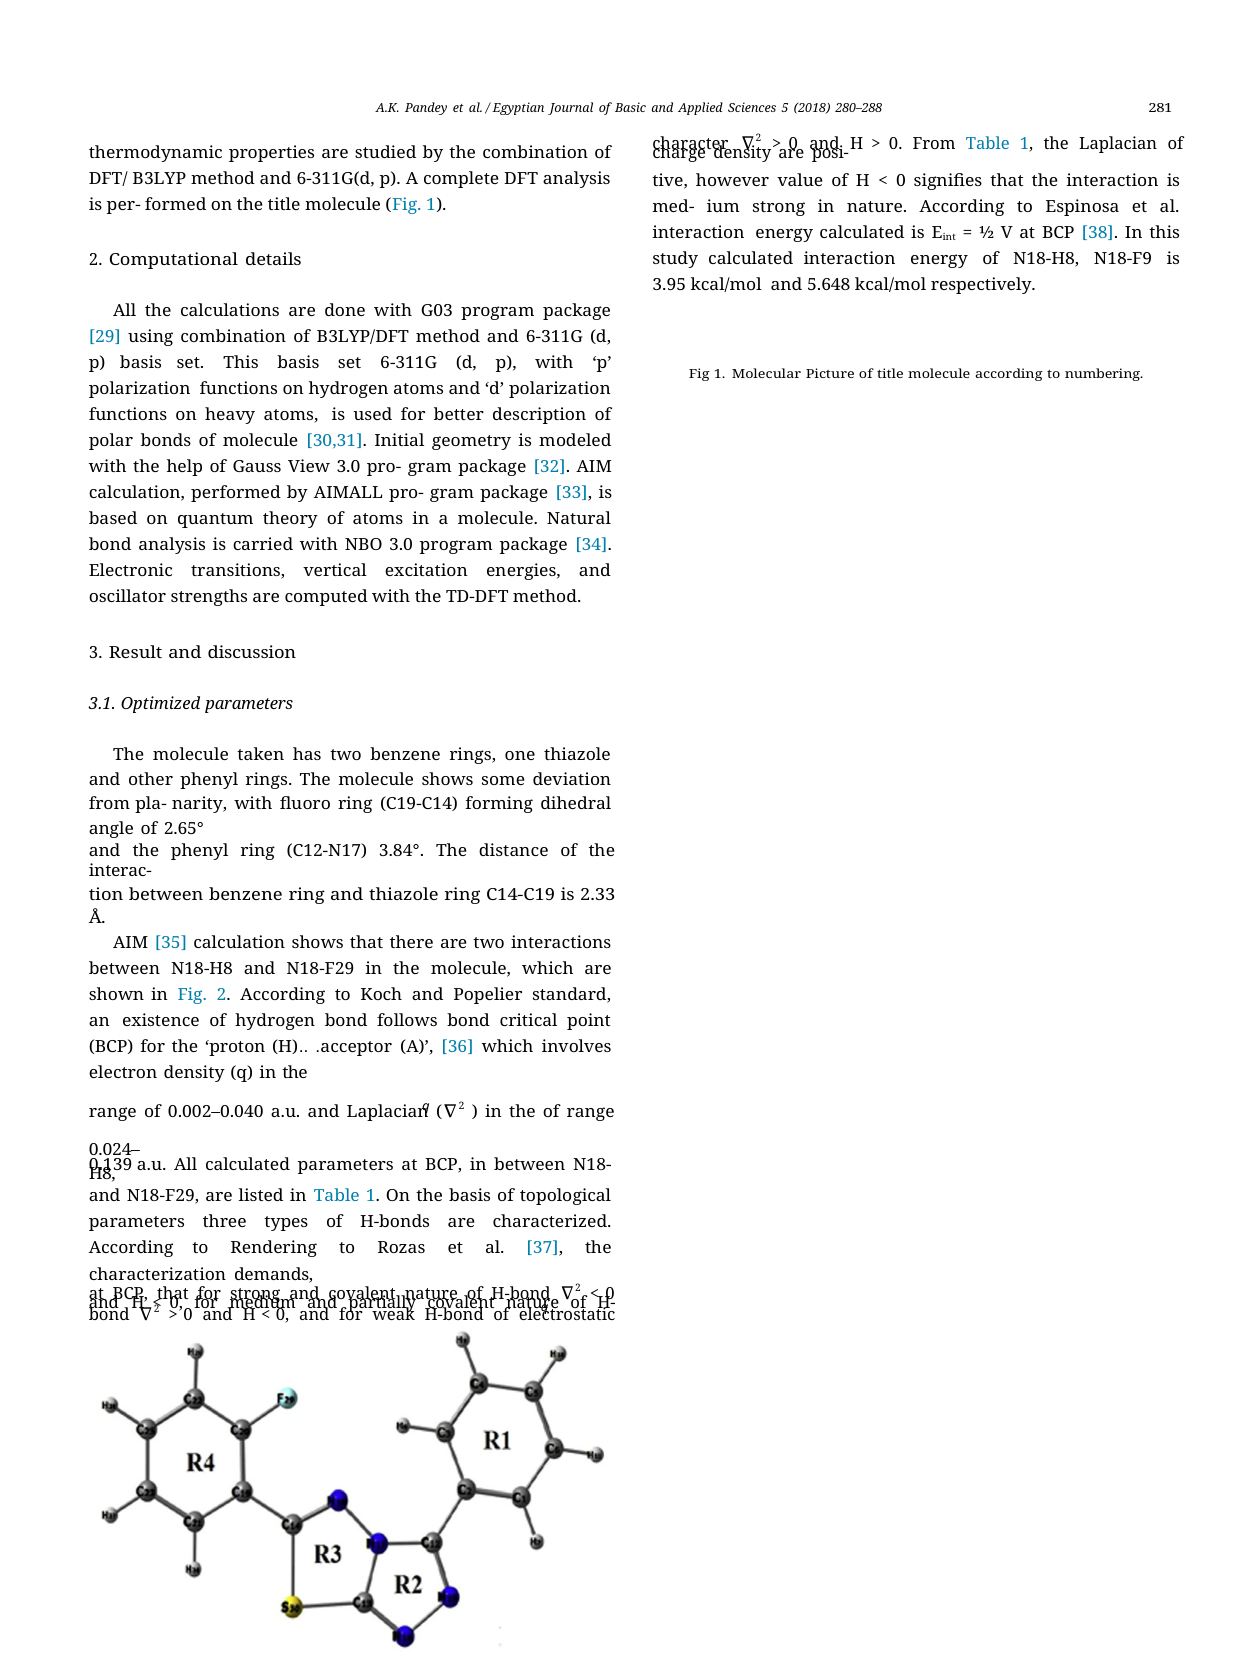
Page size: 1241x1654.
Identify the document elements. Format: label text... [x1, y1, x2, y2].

list Computational details [89, 248, 616, 270]
text and the phenyl ring (C12-N17) 3.84°. The distance of the interac- [88, 841, 616, 881]
text The molecule taken has two benzene rings, one thiazole and other phenyl rings. The molecule shows some deviation from pla- narity, with fluoro ring (C19-C14) forming dihedral angle of 2.65° [88, 743, 612, 839]
picture [313, 1189, 318, 1199]
text Fig 1. Molecular Picture of title molecule according to numbering. [648, 365, 1184, 382]
picture [96, 1329, 605, 1654]
text All the calculations are done with G03 program package [29] using combination of B3LYP/DFT method and 6-311G (d, p) basis set. This basis set 6-311G (d, p), with ‘p’ polarization functions on hydrogen atoms and ‘d’ polarization functions on heavy atoms, is used for better description of polar bonds of molecule [30,31]. Initial geometry is modeled with the help of Gauss View 3.0 pro- gram package [32]. AIM calculation, performed by AIMALL pro- gram package [33], is based on quantum theory of atoms in a molecule. Natural bond analysis is carried with NBO 3.0 program package [34]. Electronic transitions, vertical excitation energies, and oscillator strengths are computed with the TD-DFT method. [88, 299, 612, 608]
text 0.139 a.u. All calculated parameters at BCP, in between N18-H8, [88, 1162, 616, 1181]
text at BCP, that for strong and covalent nature of H-bond ∇2 < 0 and H < 0, for medium and partially covalent nature of H-bond ∇2 > 0 and H < 0, and for weak H-bond of electrostatic character ∇2 > 0 and H > 0. From Table 1, the Laplacian of charge density are posi- [88, 1290, 616, 1325]
picture [407, 206, 414, 214]
list Result and discussion [89, 641, 616, 663]
text AIM [35] calculation shows that there are two interactions between N18-H8 and N18-F29 in the molecule, which are shown in Fig. 2. According to Koch and Popelier standard, an existence of hydrogen bond follows bond critical point (BCP) for the ‘proton (H).. .acceptor (A)’, [36] which involves electron density (q) in the [88, 931, 612, 1084]
text range of 0.002–0.040 a.u. and Laplacian (∇2 ) in the of range 0.024– [88, 1087, 616, 1162]
text tion between benzene ring and thiazole ring C14-C19 is 2.33 Å. [88, 883, 616, 928]
text thermodynamic properties are studied by the combination of DFT/ B3LYP method and 6-311G(d, p). A complete DFT analysis is per- formed on the title molecule (Fig. 1). [88, 140, 612, 215]
text tive, however value of H < 0 signifies that the interaction is med- ium strong in nature. According to Espinosa et al. interaction energy calculated is Eint = ½ V at BCP [38]. In this study calculated interaction energy of N18-H8, N18-F9 is 3.95 kcal/mol and 5.648 kcal/mol respectively. [652, 168, 1180, 295]
text and N18-F29, are listed in Table 1. On the basis of topological parameters three types of H-bonds are characterized. According to Rendering to Rozas et al. [37], the characterization demands, [88, 1184, 612, 1285]
list Optimized parameters [89, 692, 616, 714]
